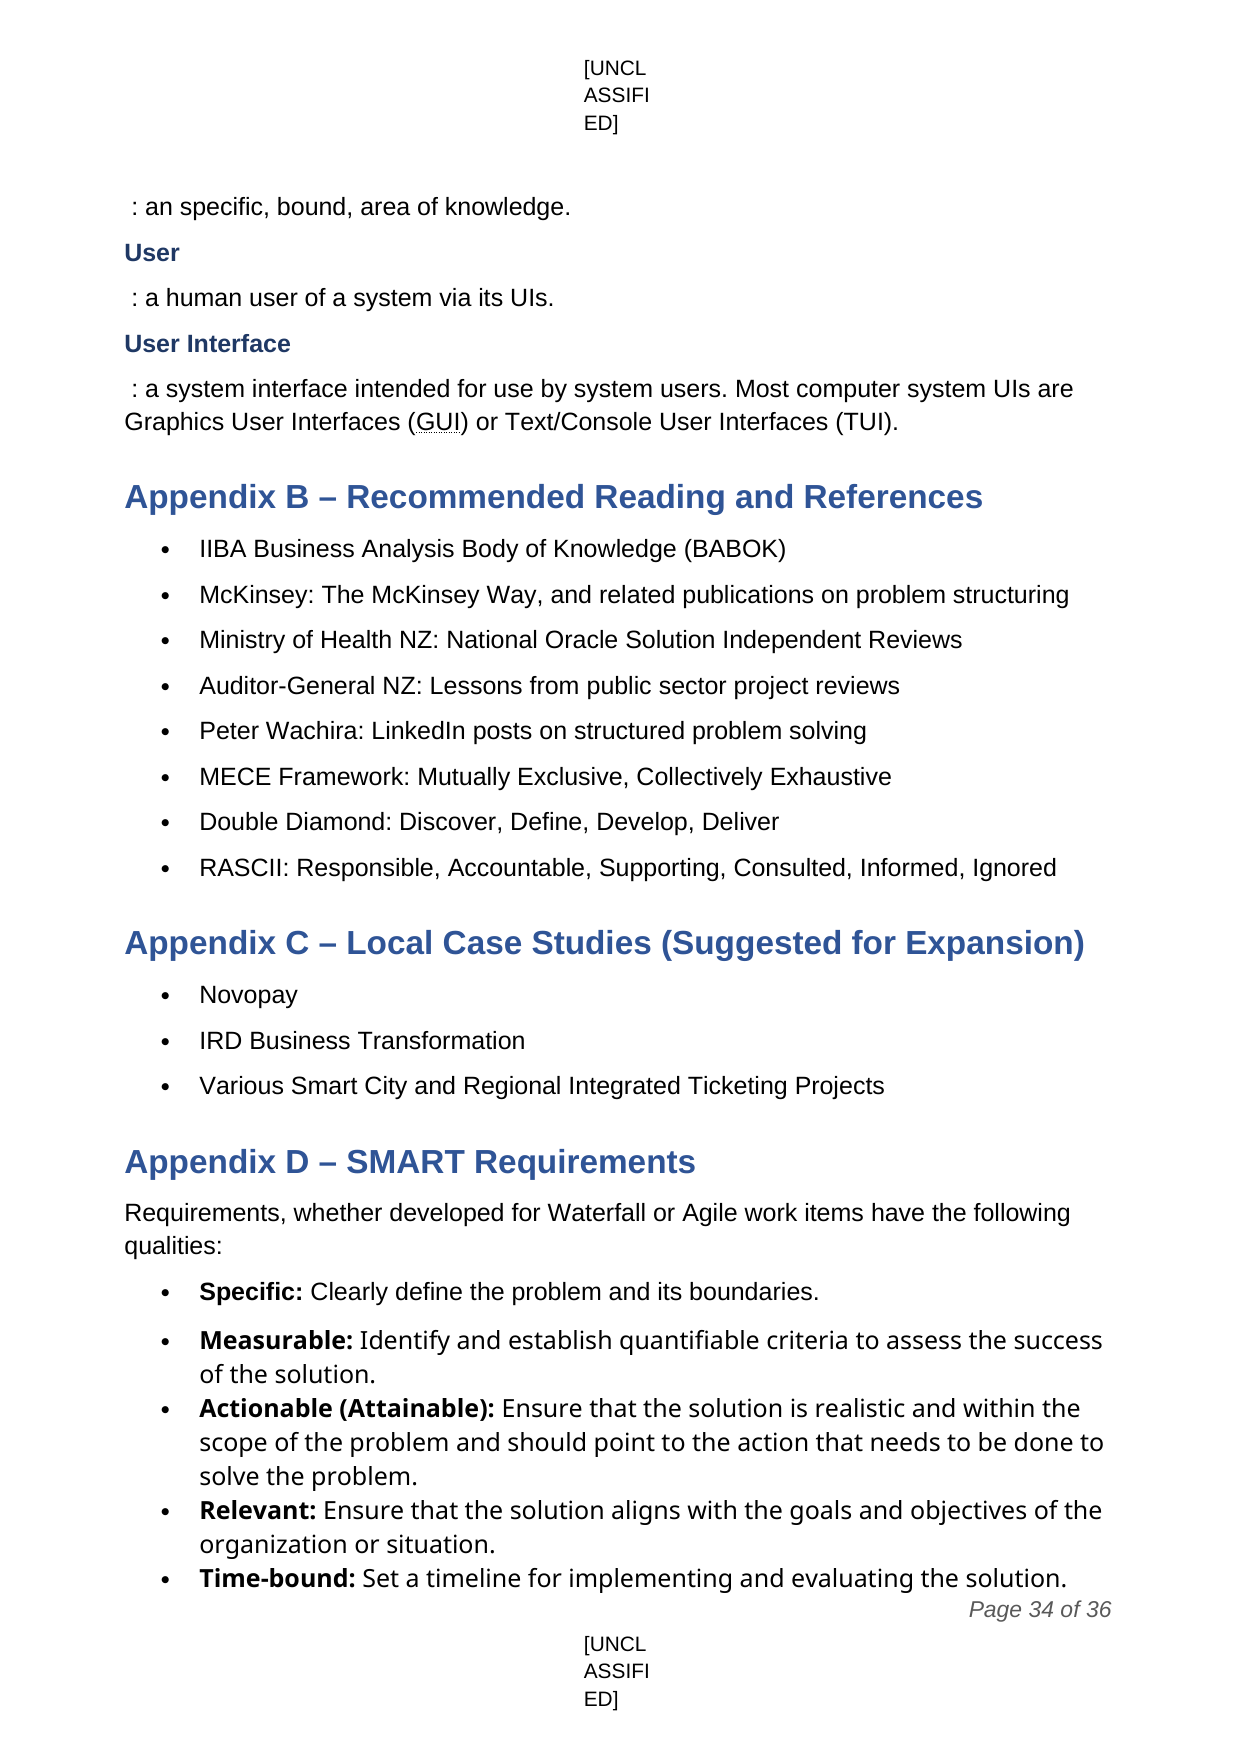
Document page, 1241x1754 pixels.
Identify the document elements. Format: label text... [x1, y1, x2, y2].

list Ministry of Health NZ: National Oracle Solution Independent Reviews [162, 625, 1116, 654]
list MECE Framework: Mutually Exclusive, Collectively Exhaustive [162, 762, 1116, 791]
text : an specific, bound, area of knowledge. [124, 192, 1116, 221]
list Double Diamond: Discover, Define, Develop, Deliver [162, 807, 1116, 836]
list Peter Wachira: LinkedIn posts on structured problem solving [162, 716, 1116, 745]
text : a system interface intended for use by system users. Most computer system UIs are Graphics User Interfaces (GUI) or Text/Console User Interfaces (TUI). [124, 374, 1116, 436]
list Specific: Clearly define the problem and its boundaries. [162, 1277, 1116, 1306]
list Time-bound: Set a timeline for implementing and evaluating the solution. [162, 1561, 1116, 1595]
text User [124, 237, 1116, 266]
list IIBA Business Analysis Body of Knowledge (BABOK) [162, 534, 1116, 563]
text : a human user of a system via its UIs. [124, 283, 1116, 312]
text Appendix D – SMART Requirements [124, 1142, 1116, 1180]
list Novopay [162, 980, 1116, 1009]
list RASCII: Responsible, Accountable, Supporting, Consulted, Informed, Ignored [162, 853, 1116, 882]
list Relevant: Ensure that the solution aligns with the goals and objectives of the organization or situation. [162, 1493, 1116, 1561]
text Requirements, whether developed for Waterfall or Agile work items have the following qualities: [124, 1198, 1116, 1260]
list Actionable (Attainable): Ensure that the solution is realistic and within the scope of the problem and should point to the action that needs to be done to solve the problem. [162, 1391, 1116, 1493]
text User Interface [124, 328, 1116, 357]
list Auditor-General NZ: Lessons from public sector project reviews [162, 671, 1116, 699]
text Appendix C – Local Case Studies (Suggested for Expansion) [124, 923, 1116, 962]
list Measurable: Identify and establish quantifiable criteria to assess the success of the solution. [162, 1322, 1116, 1391]
list McKinsey: The McKinsey Way, and related publications on problem structuring [162, 580, 1116, 608]
text Appendix B – Recommended Reading and References [124, 478, 1116, 516]
list IRD Business Transformation [162, 1026, 1116, 1054]
list Various Smart City and Regional Integrated Ticketing Projects [162, 1071, 1116, 1100]
